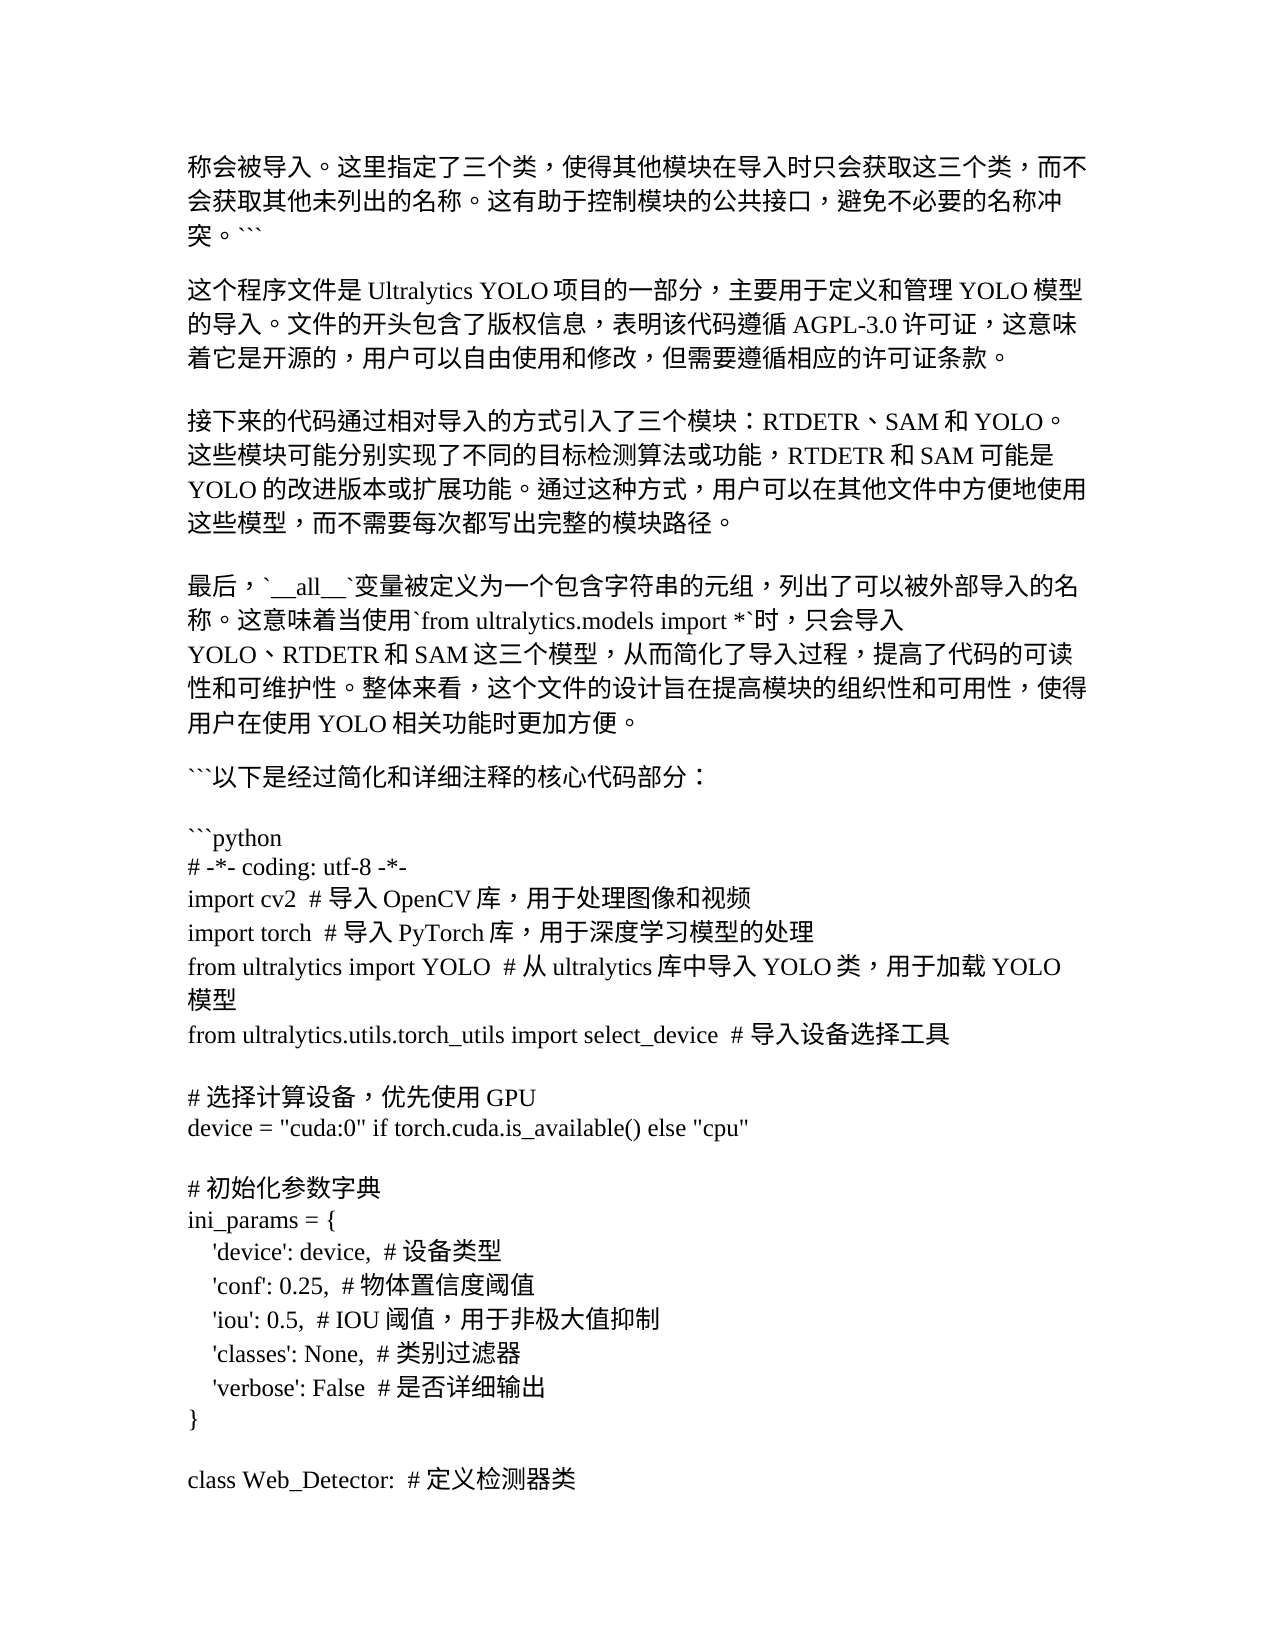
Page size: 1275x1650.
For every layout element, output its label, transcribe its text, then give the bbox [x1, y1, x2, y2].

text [187, 760, 1087, 1496]
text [187, 150, 1087, 252]
text 这个程序文件是Ultralytics YOLO项目的一部分，主要用于定义和管理YOLO模型的导入。文件的开头包含了版权信息，表明该代码遵循AGPL-3.0许可证，这意味着它是开源的，用户可以自由使用和修改，但需要遵循相应的许可证条款。 接下来的代码通过相对导入的方式引入了三个模块：RTDETR、SAM和YOLO。这些模块可能分别实现了不同的目标检测算法或功能，RTDETR和SAM可能是YOLO的改进版本或扩展功能。通过这种方式，用户可以在其他文件中方便地使用这些模型，而不需要每次都写出完整的模块路径。 最后，`__all__`变量被定义为一个包含字符串的元组，列出了可以被外部导入的名称。这意味着当使用`from ultralytics.models import *`时，只会导入YOLO、RTDETR和SAM这三个模型，从而简化了导入过程，提高了代码的可读性和可维护性。整体来看，这个文件的设计旨在提高模块的组织性和可用性，使得用户在使用YOLO相关功能时更加方便。 [187, 273, 1087, 739]
